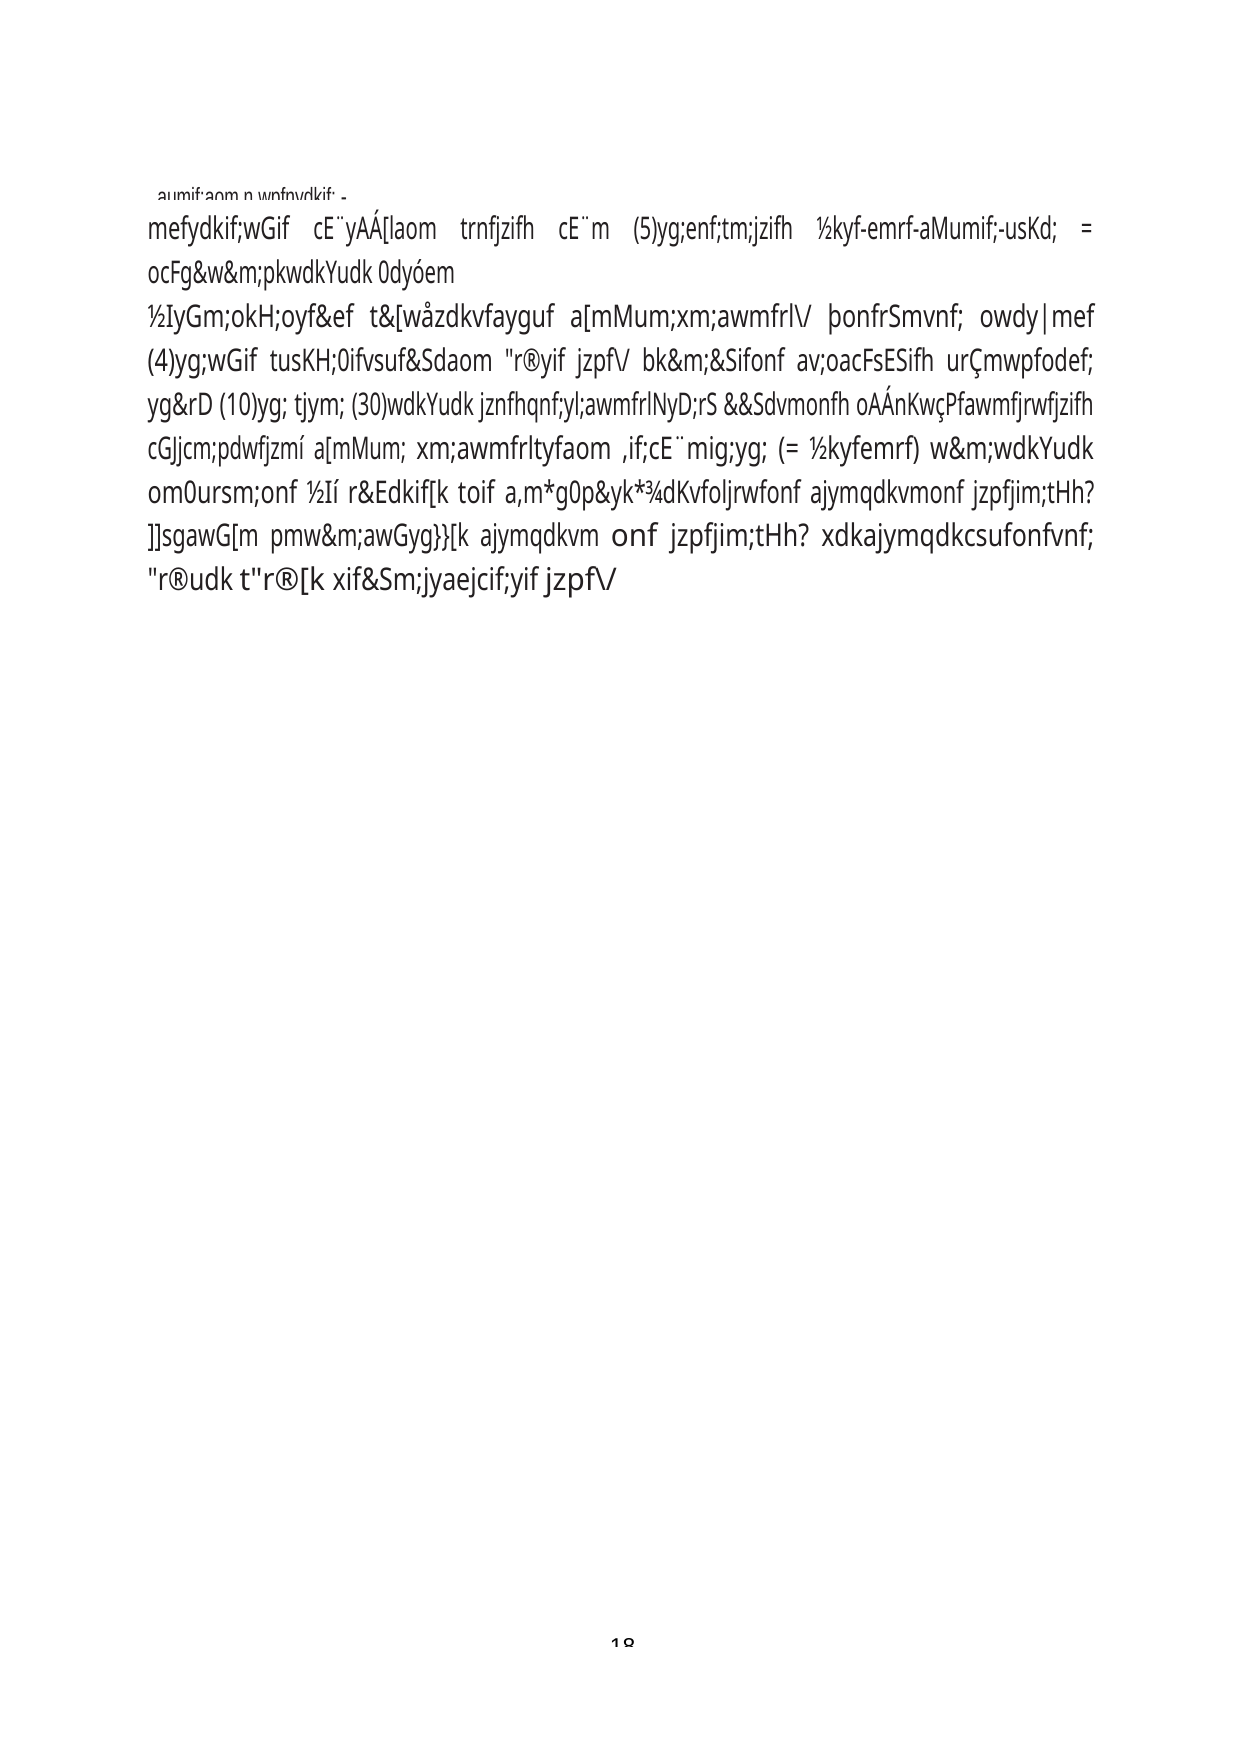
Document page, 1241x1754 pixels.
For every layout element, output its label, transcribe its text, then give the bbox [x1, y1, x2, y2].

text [147, 206, 1094, 293]
text ½IyGm;okH;oyf&ef t&[wåzdkvfayguf a[mMum;xm;awmfrl\/ þonfrSmvnf; owdy|mef (4)yg;wGif tusKH;0ifvsuf&Sdaom "r®yif jzpf\/ bk&m;&Sifonf av;oacFsESifh urÇmwpfodef; yg&rD (10)yg; tjym; (30)wdkYudk jznfhqnf;yl;awmfrlNyD;rS &&Sdvmonfh oAÁnKwçPfawmfjrwfjzifh cGJjcm;pdwfjzmí a[mMum; xm;awmfrltyfaom ,if;cE¨mig;yg; (= ½kyfemrf) w&m;wdkYudk om0ursm;onf ½Ií r&Edkif[k toif a,m*g0p&yk*¾dKvfoljrwfonf ajymqdkvmonf jzpfjim;tHh? ]]sgawG[m pmw&m;awGyg}}[k ajymqdkvm onf jzpfjim;tHh? xdkajymqdkcsufonfvnf; "r®udk t"r®[k xif&Sm;jyaejcif;yif jzpf\/ [147, 294, 1094, 600]
